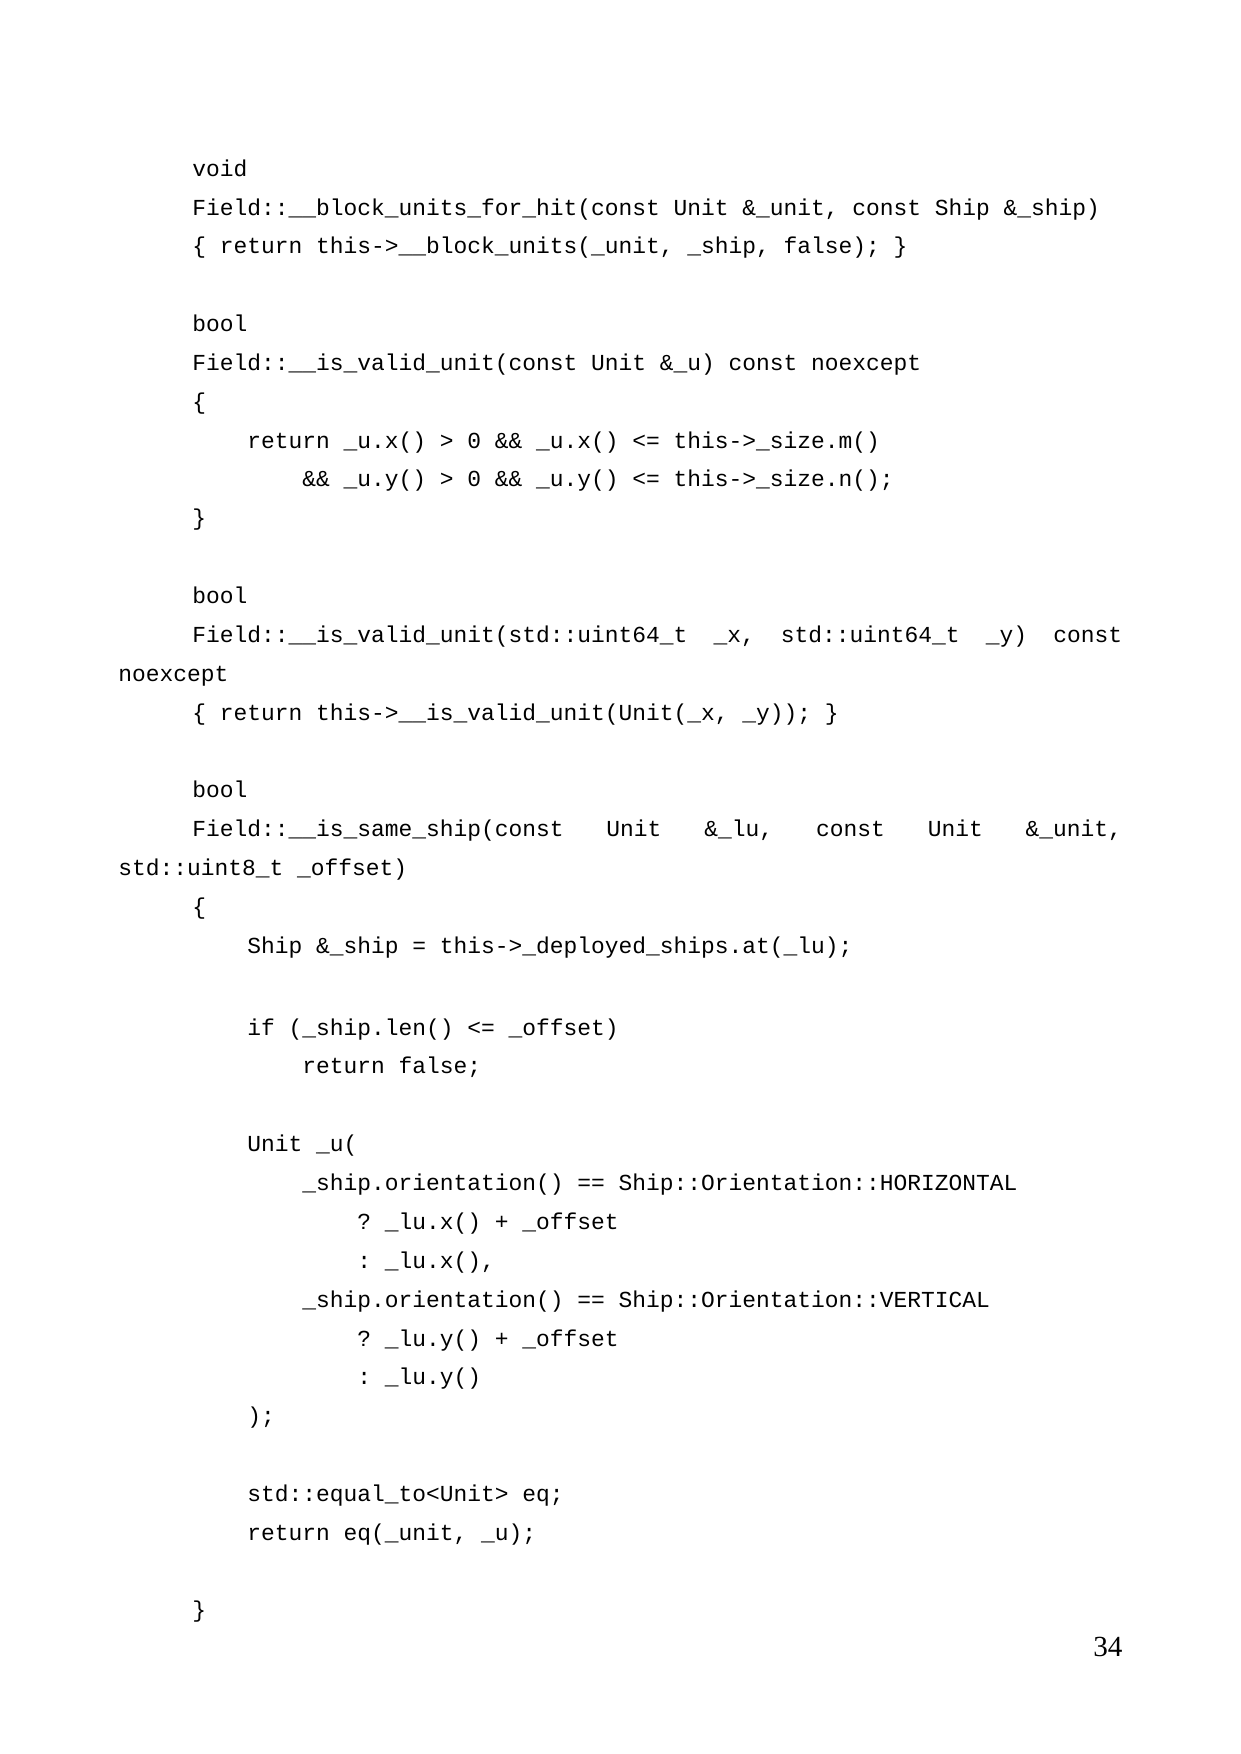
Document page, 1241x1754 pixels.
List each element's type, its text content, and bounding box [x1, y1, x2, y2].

text Field::__is_valid_unit(const Unit &_u) const noexcept [118, 351, 1122, 377]
text Ship &_ship = this->_deployed_ships.at(_lu); [118, 934, 1122, 960]
text return eq(_unit, _u); [118, 1521, 1122, 1547]
text : _lu.x(), [118, 1249, 1122, 1275]
text { return this->__is_valid_unit(Unit(_x, _y)); } [118, 701, 1122, 727]
text ); [118, 1404, 1122, 1431]
text _ship.orientation() == Ship::Orientation::HORIZONTAL [118, 1171, 1122, 1197]
text { return this->__block_units(_unit, _ship, false); } [118, 235, 1122, 261]
text : _lu.y() [118, 1366, 1122, 1392]
text bool [118, 312, 1122, 338]
text && _u.y() > 0 && _u.y() <= this->_size.n(); [118, 468, 1122, 494]
text ? _lu.y() + _offset [118, 1327, 1122, 1353]
text bool [118, 584, 1122, 610]
text bool [118, 779, 1122, 804]
text } [118, 1599, 1122, 1625]
text } [118, 507, 1122, 533]
text Field::__is_same_ship(const Unit &_lu, const Unit &_unit, std::uint8_t _offset) [118, 817, 1122, 882]
text Field::__block_units_for_hit(const Unit &_unit, const Ship &_ship) [118, 196, 1122, 222]
text Unit _u( [118, 1133, 1122, 1158]
text std::equal_to<Unit> eq; [118, 1482, 1122, 1508]
text return false; [118, 1055, 1122, 1081]
text if (_ship.len() <= _offset) [118, 1016, 1122, 1042]
text { [118, 895, 1122, 921]
text return _u.x() > 0 && _u.x() <= this->_size.m() [118, 429, 1122, 455]
text Field::__is_valid_unit(std::uint64_t _x, std::uint64_t _y) const noexcept [118, 623, 1122, 688]
text ? _lu.x() + _offset [118, 1210, 1122, 1236]
text _ship.orientation() == Ship::Orientation::VERTICAL [118, 1288, 1122, 1314]
text void [118, 157, 1122, 183]
text { [118, 390, 1122, 416]
